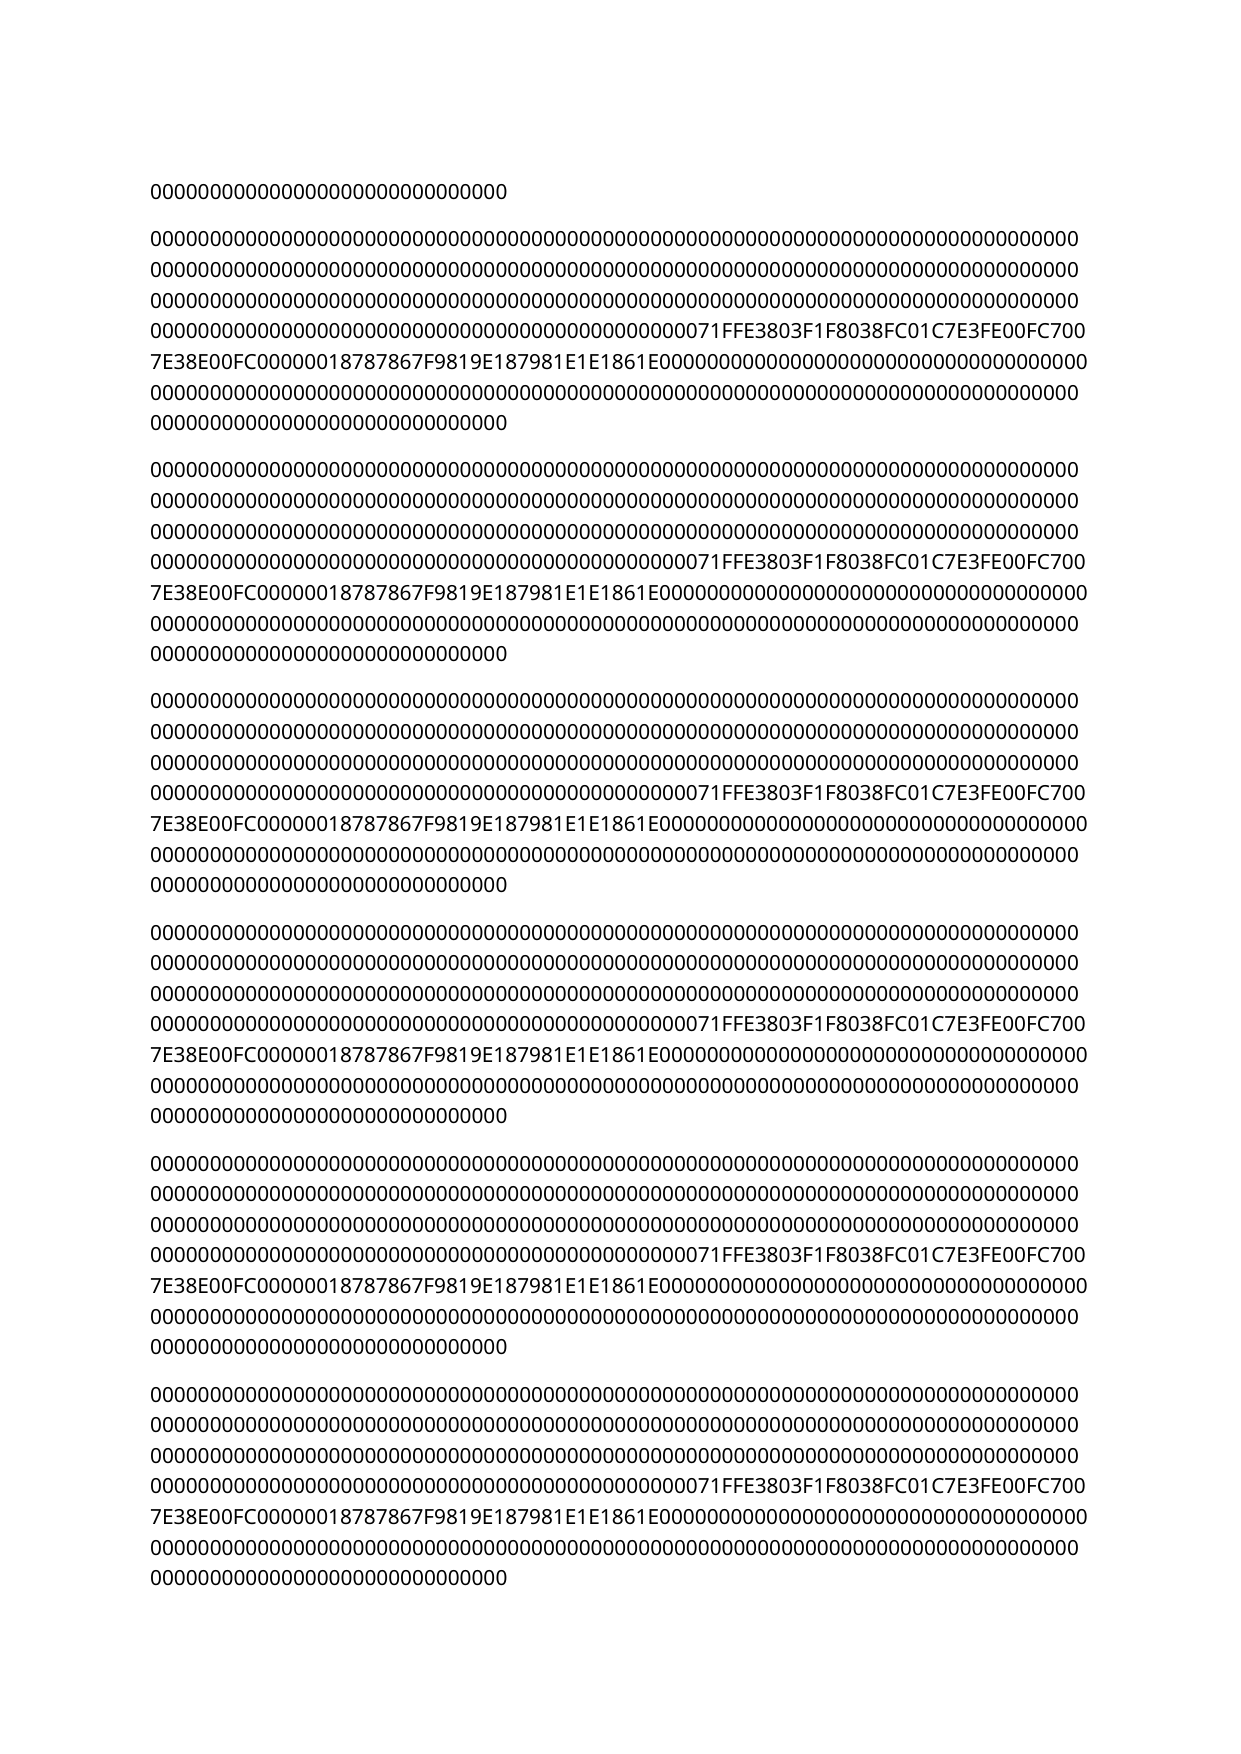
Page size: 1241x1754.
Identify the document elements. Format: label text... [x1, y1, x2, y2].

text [150, 177, 1090, 206]
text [150, 1380, 1090, 1592]
